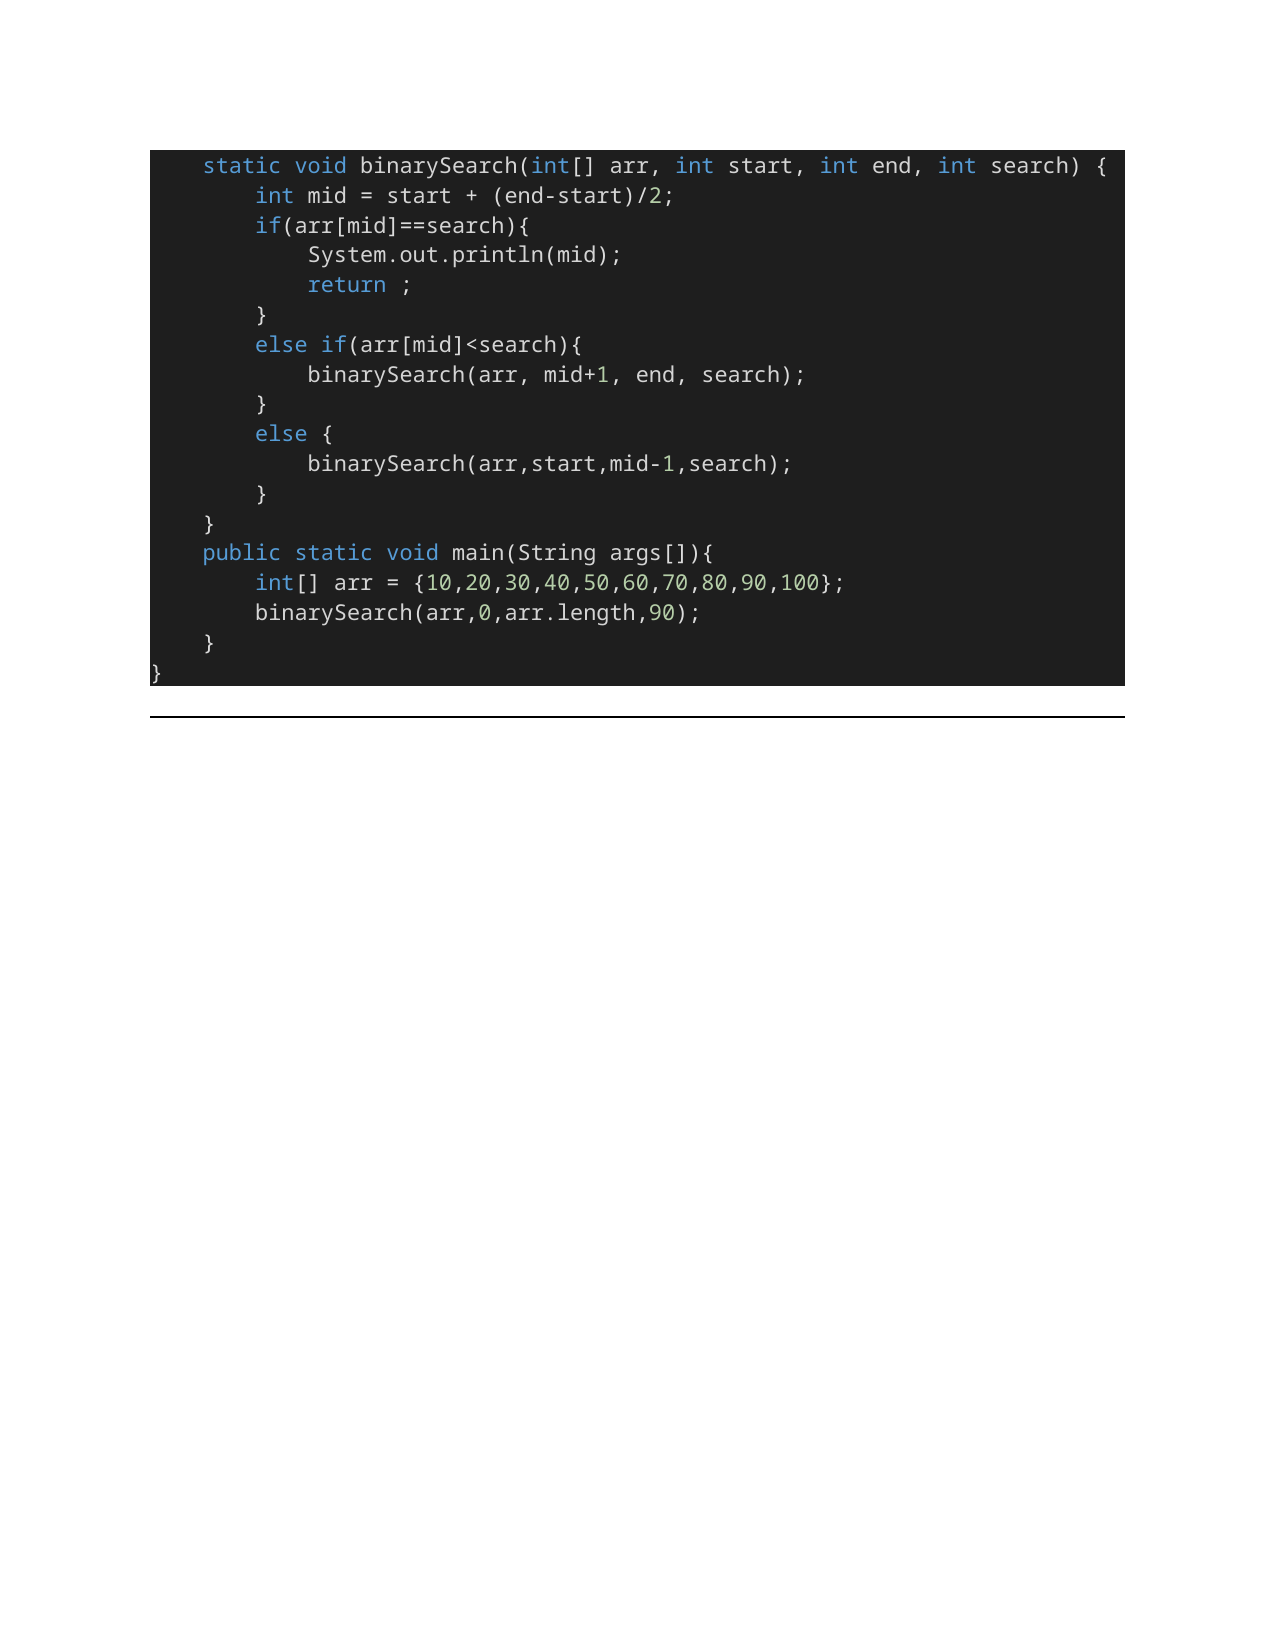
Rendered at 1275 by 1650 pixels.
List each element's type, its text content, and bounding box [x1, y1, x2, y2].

text binarySearch(arr, mid+1, end, search); [150, 358, 1125, 388]
text } [150, 299, 1125, 329]
text } [150, 478, 1125, 507]
text static void binarySearch(int[] arr, int start, int end, int search) { [150, 150, 1125, 180]
text } [150, 656, 1125, 686]
text if(arr[mid]==search){ [150, 209, 1125, 239]
text } [150, 388, 1125, 418]
text binarySearch(arr,start,mid-1,search); [150, 448, 1125, 478]
text binarySearch(arr,0,arr.length,90); [150, 597, 1125, 627]
text System.out.println(mid); [150, 239, 1125, 269]
text int[] arr = {10,20,30,40,50,60,70,80,90,100}; [150, 567, 1125, 597]
text return ; [150, 269, 1125, 299]
text else { [150, 418, 1125, 448]
text } [150, 507, 1125, 537]
text int mid = start + (end-start)/2; [150, 180, 1125, 209]
text else if(arr[mid]<search){ [150, 329, 1125, 358]
text } [150, 627, 1125, 656]
text public static void main(String args[]){ [150, 537, 1125, 567]
